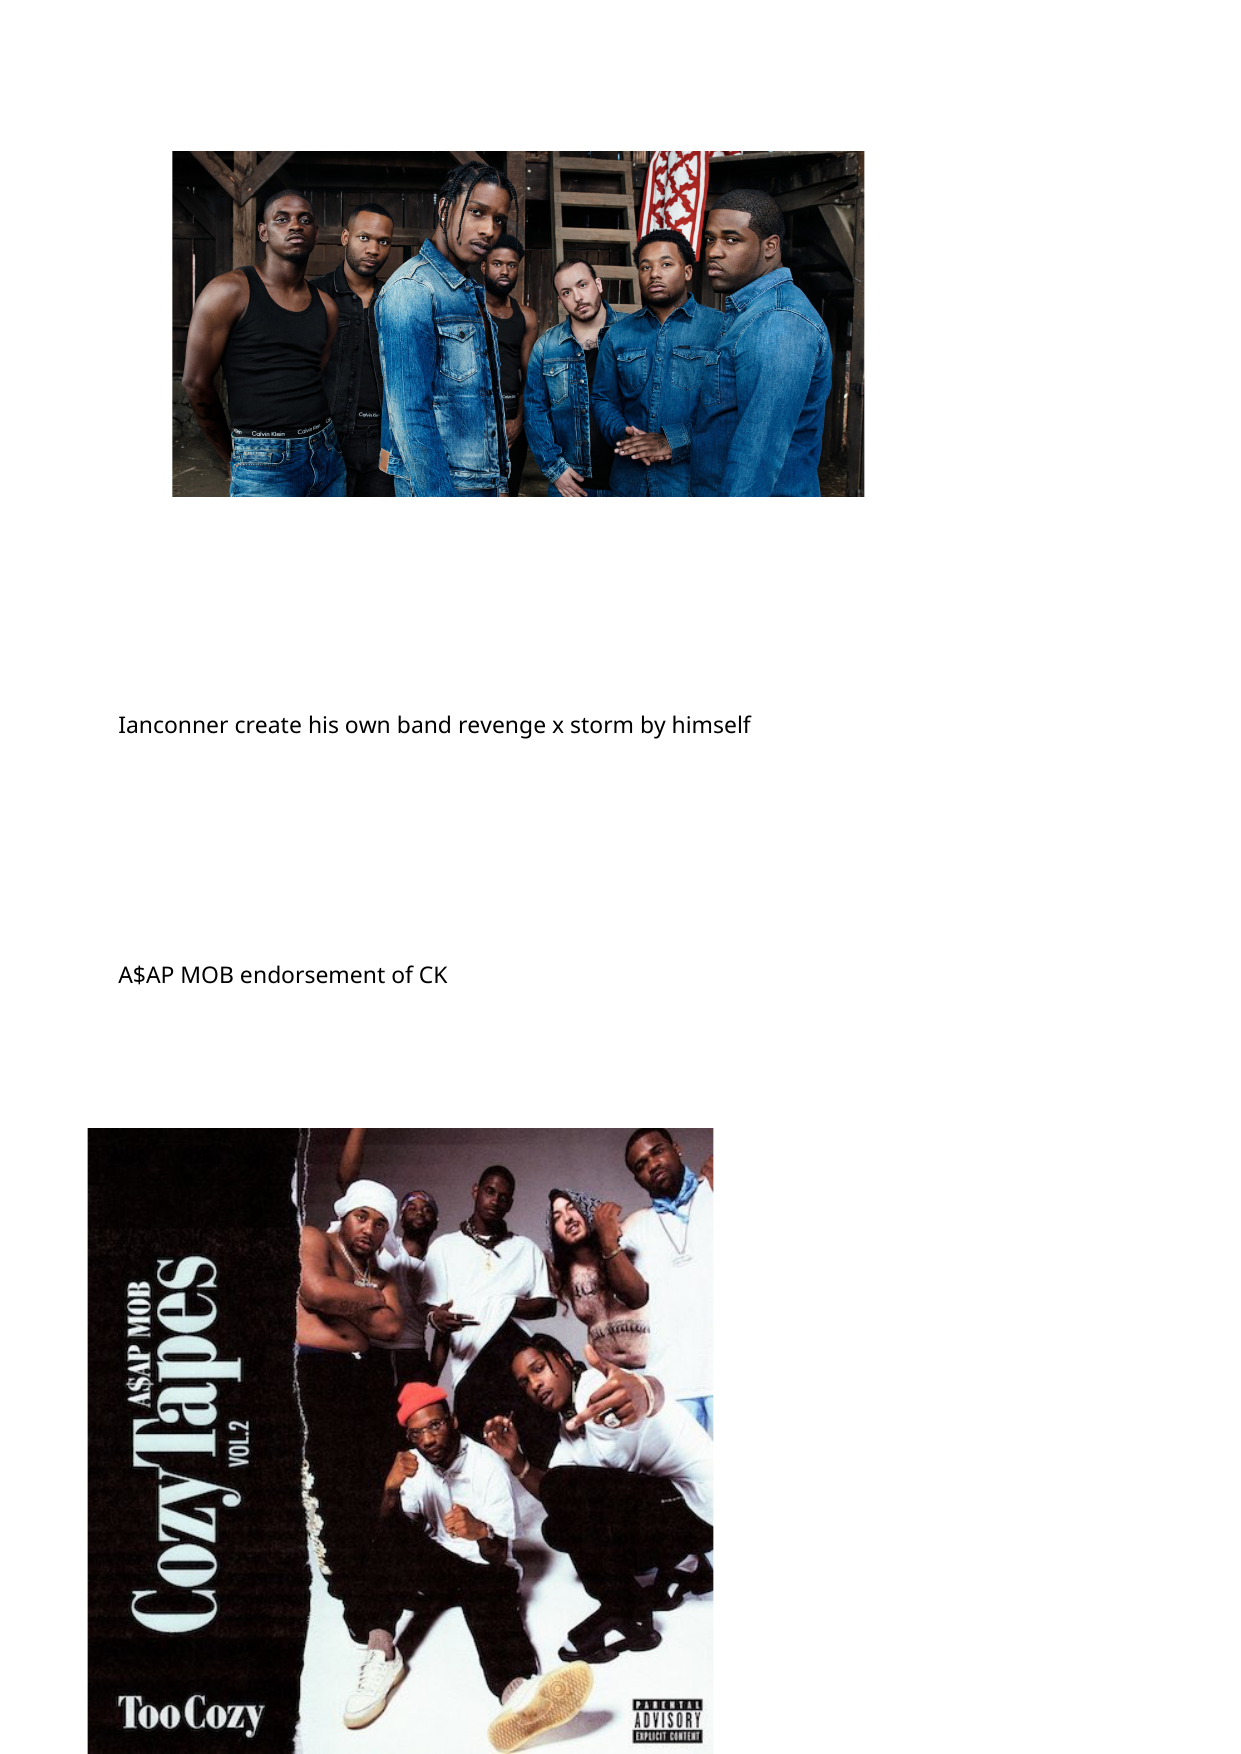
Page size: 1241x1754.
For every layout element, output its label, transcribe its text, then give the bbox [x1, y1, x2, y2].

picture [87, 1128, 714, 1754]
text A$AP MOB endorsement of CK [118, 959, 1122, 991]
picture [172, 151, 865, 497]
text Ianconner create his own band revenge x storm by himself [118, 709, 1122, 741]
